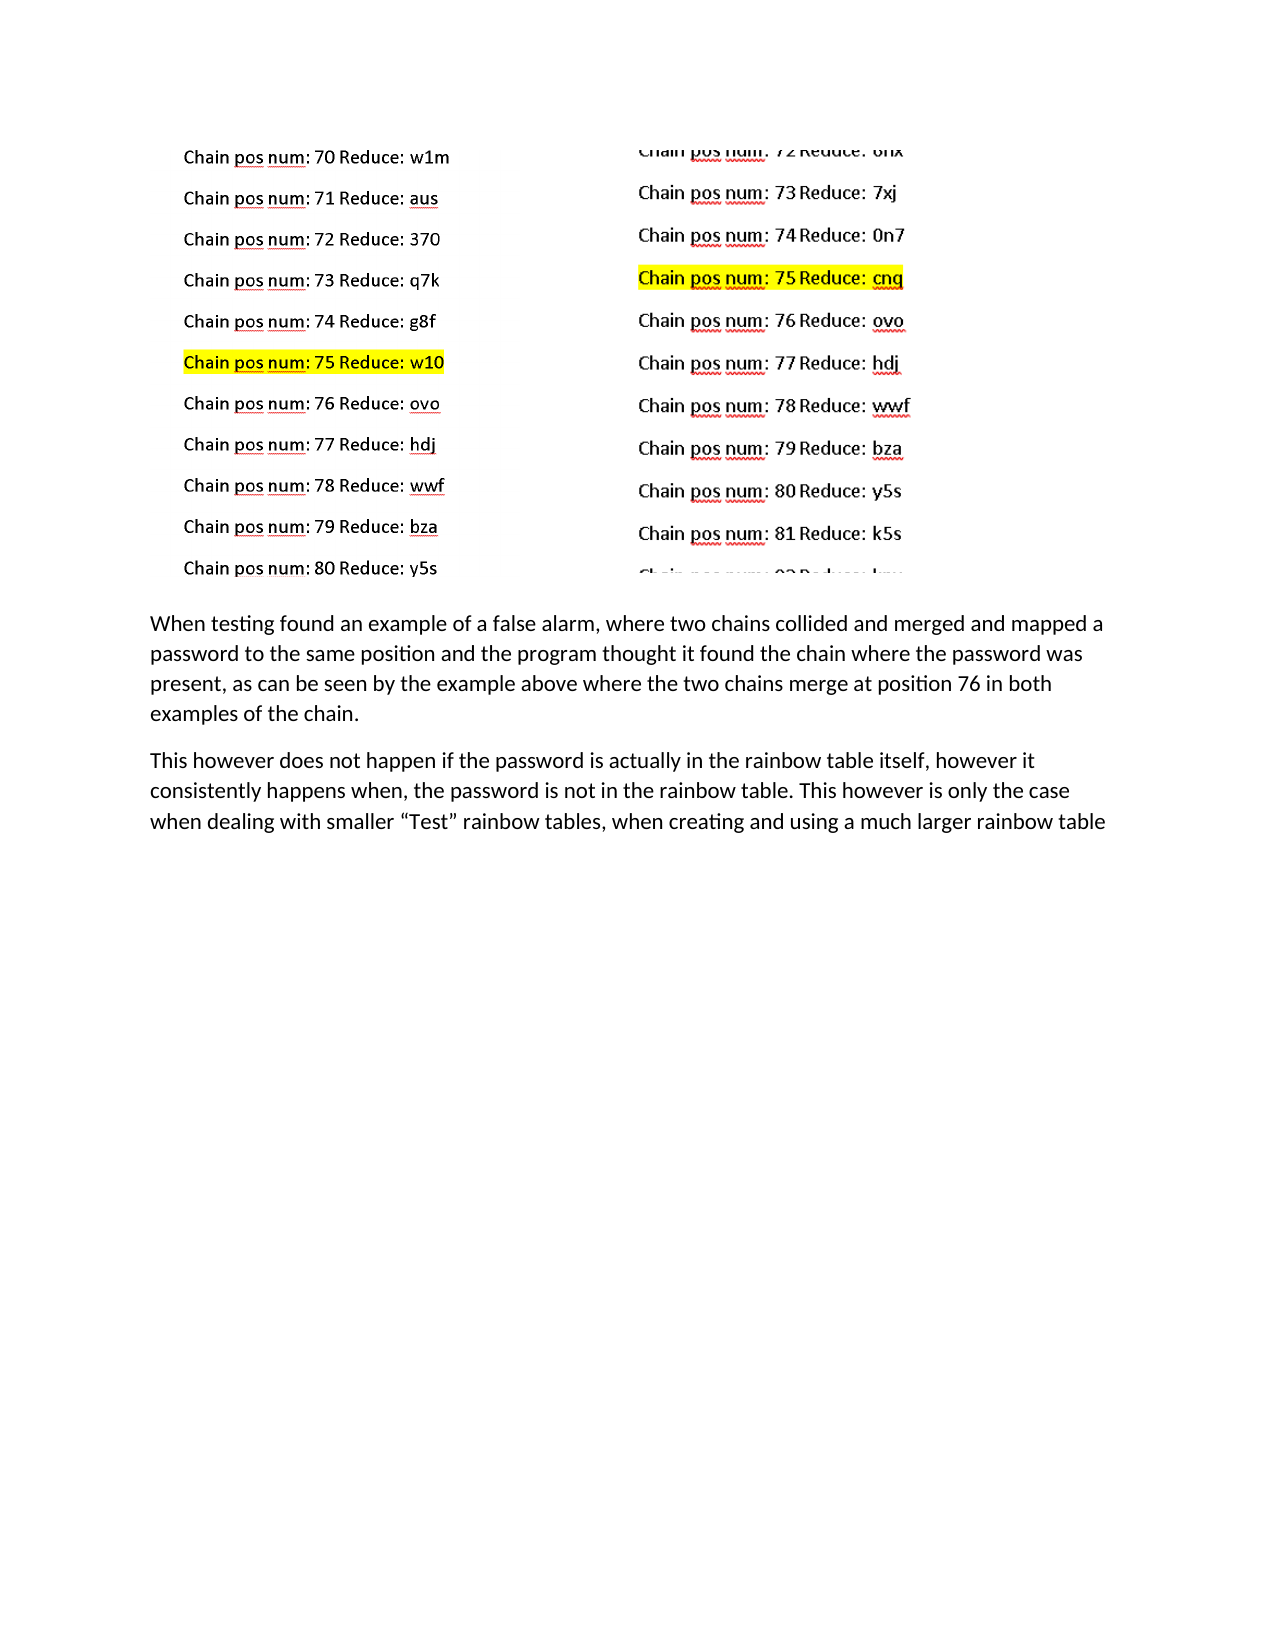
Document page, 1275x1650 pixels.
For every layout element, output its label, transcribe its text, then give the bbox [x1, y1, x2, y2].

text This however does not happen if the password is actually in the rainbow table itself, however it consistently happens when, the password is not in the rainbow table. This however is only the case when dealing with smaller “Test” rainbow tables, when creating and using a much larger rainbow table this issue is present, but it is possible to get around it, without the need to fix it, observe: [150, 746, 1125, 835]
picture [150, 150, 521, 577]
